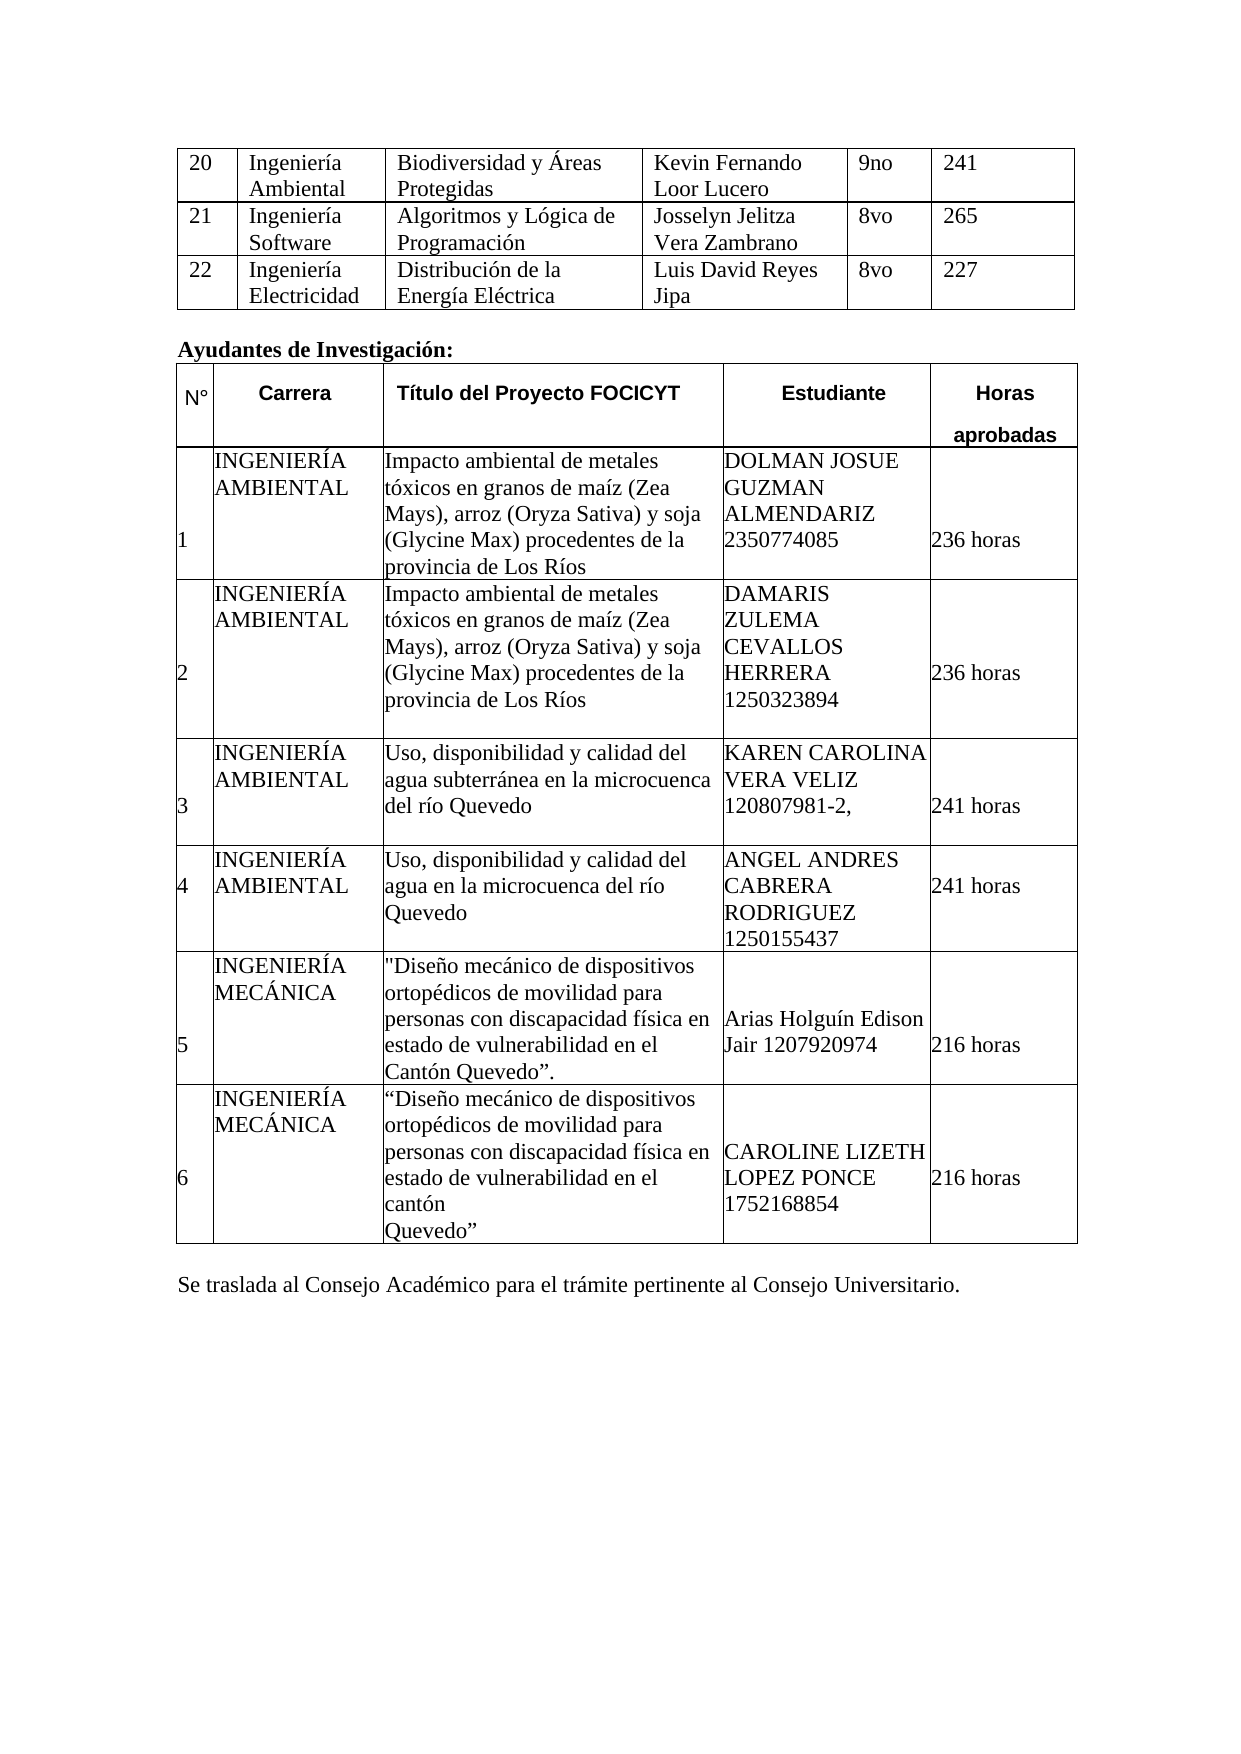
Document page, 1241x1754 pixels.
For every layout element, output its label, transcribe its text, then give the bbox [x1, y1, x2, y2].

table_cell Uso, disponibilidad y calidad del agua en la microcuenca del río Quevedo [384, 846, 723, 951]
table_cell Arias Holguín Edison Jair 1207920974 [724, 952, 930, 1084]
table_cell INGENIERÍA AMBIENTAL [214, 448, 383, 579]
table_cell CAROLINE LIZETH LOPEZ PONCE 1752168854 [724, 1085, 930, 1243]
table_cell 20 [178, 149, 237, 201]
table_cell 3 [177, 739, 213, 845]
table_cell 5 [177, 952, 213, 1084]
table_cell Impacto ambiental de metales tóxicos en granos de maíz (Zea Mays), arroz (Oryza Sativa) y soja (Glycine Max) procedentes de la provincia de Los Ríos [384, 580, 723, 738]
table_cell DOLMAN JOSUE GUZMAN ALMENDARIZ 2350774085 [724, 448, 930, 579]
table_cell 216 horas [931, 1085, 1077, 1243]
table_cell Luis David Reyes Jipa [643, 256, 847, 309]
text Se traslada al Consejo Académico para el trámite pertinente al Consejo Universitario. [177, 1271, 1063, 1297]
table_header Carrera [214, 364, 383, 446]
table_cell Algoritmos y Lógica de Programación [386, 203, 642, 255]
table_cell Uso, disponibilidad y calidad del agua subterránea en la microcuenca del río Quevedo [384, 739, 723, 845]
table_cell Ingeniería Ambiental [238, 149, 385, 201]
table_cell DAMARIS ZULEMA CEVALLOS HERRERA 1250323894 [724, 580, 930, 738]
table_cell 236 horas [931, 448, 1077, 579]
table_cell 4 [177, 846, 213, 951]
table_cell 241 horas [931, 739, 1077, 845]
table_cell 8vo [848, 203, 931, 255]
table_cell INGENIERÍA AMBIENTAL [214, 580, 383, 738]
table_cell 216 horas [931, 952, 1077, 1084]
table_cell 9no [848, 149, 931, 201]
table_header Estudiante [724, 364, 930, 446]
table_cell INGENIERÍA MECÁNICA [214, 952, 383, 1084]
table_cell Ingeniería Software [238, 203, 385, 255]
table_cell Josselyn Jelitza Vera Zambrano [643, 203, 847, 255]
table_cell 241 horas [931, 846, 1077, 951]
table_cell 236 horas [931, 580, 1077, 738]
table_cell INGENIERÍA AMBIENTAL [214, 739, 383, 845]
table_cell 1 [177, 448, 213, 579]
table_header N° [177, 364, 213, 446]
table_cell 8vo [848, 256, 931, 309]
table_cell Impacto ambiental de metales tóxicos en granos de maíz (Zea Mays), arroz (Oryza Sativa) y soja (Glycine Max) procedentes de la provincia de Los Ríos [384, 448, 723, 579]
table_cell 22 [178, 256, 237, 309]
table_header Horas aprobadas [931, 364, 1077, 446]
table_header Título del Proyecto FOCICYT [384, 364, 723, 446]
table_cell INGENIERÍA MECÁNICA [214, 1085, 383, 1243]
table_cell KAREN CAROLINA VERA VELIZ 120807981-2, [724, 739, 930, 845]
text Ayudantes de Investigación: [177, 336, 1063, 363]
table_cell Biodiversidad y Áreas Protegidas [386, 149, 642, 201]
table_cell 6 [177, 1085, 213, 1243]
table_cell “Diseño mecánico de dispositivos ortopédicos de movilidad para personas con discapacidad física en estado de vulnerabilidad en el cantón Quevedo” [384, 1085, 723, 1243]
table_cell 21 [178, 203, 237, 255]
table_cell ANGEL ANDRES CABRERA RODRIGUEZ 1250155437 [724, 846, 930, 951]
table_cell INGENIERÍA AMBIENTAL [214, 846, 383, 951]
table_cell Ingeniería Electricidad [238, 256, 385, 309]
table_cell "Diseño mecánico de dispositivos ortopédicos de movilidad para personas con discapacidad física en estado de vulnerabilidad en el Cantón Quevedo”. [384, 952, 723, 1084]
table_cell 265 [932, 203, 1074, 255]
table_cell 227 [932, 256, 1074, 309]
table_cell 2 [177, 580, 213, 738]
table_cell Distribución de la Energía Eléctrica [386, 256, 642, 309]
table_cell 241 [932, 149, 1074, 201]
table_cell Kevin Fernando Loor Lucero [643, 149, 847, 201]
